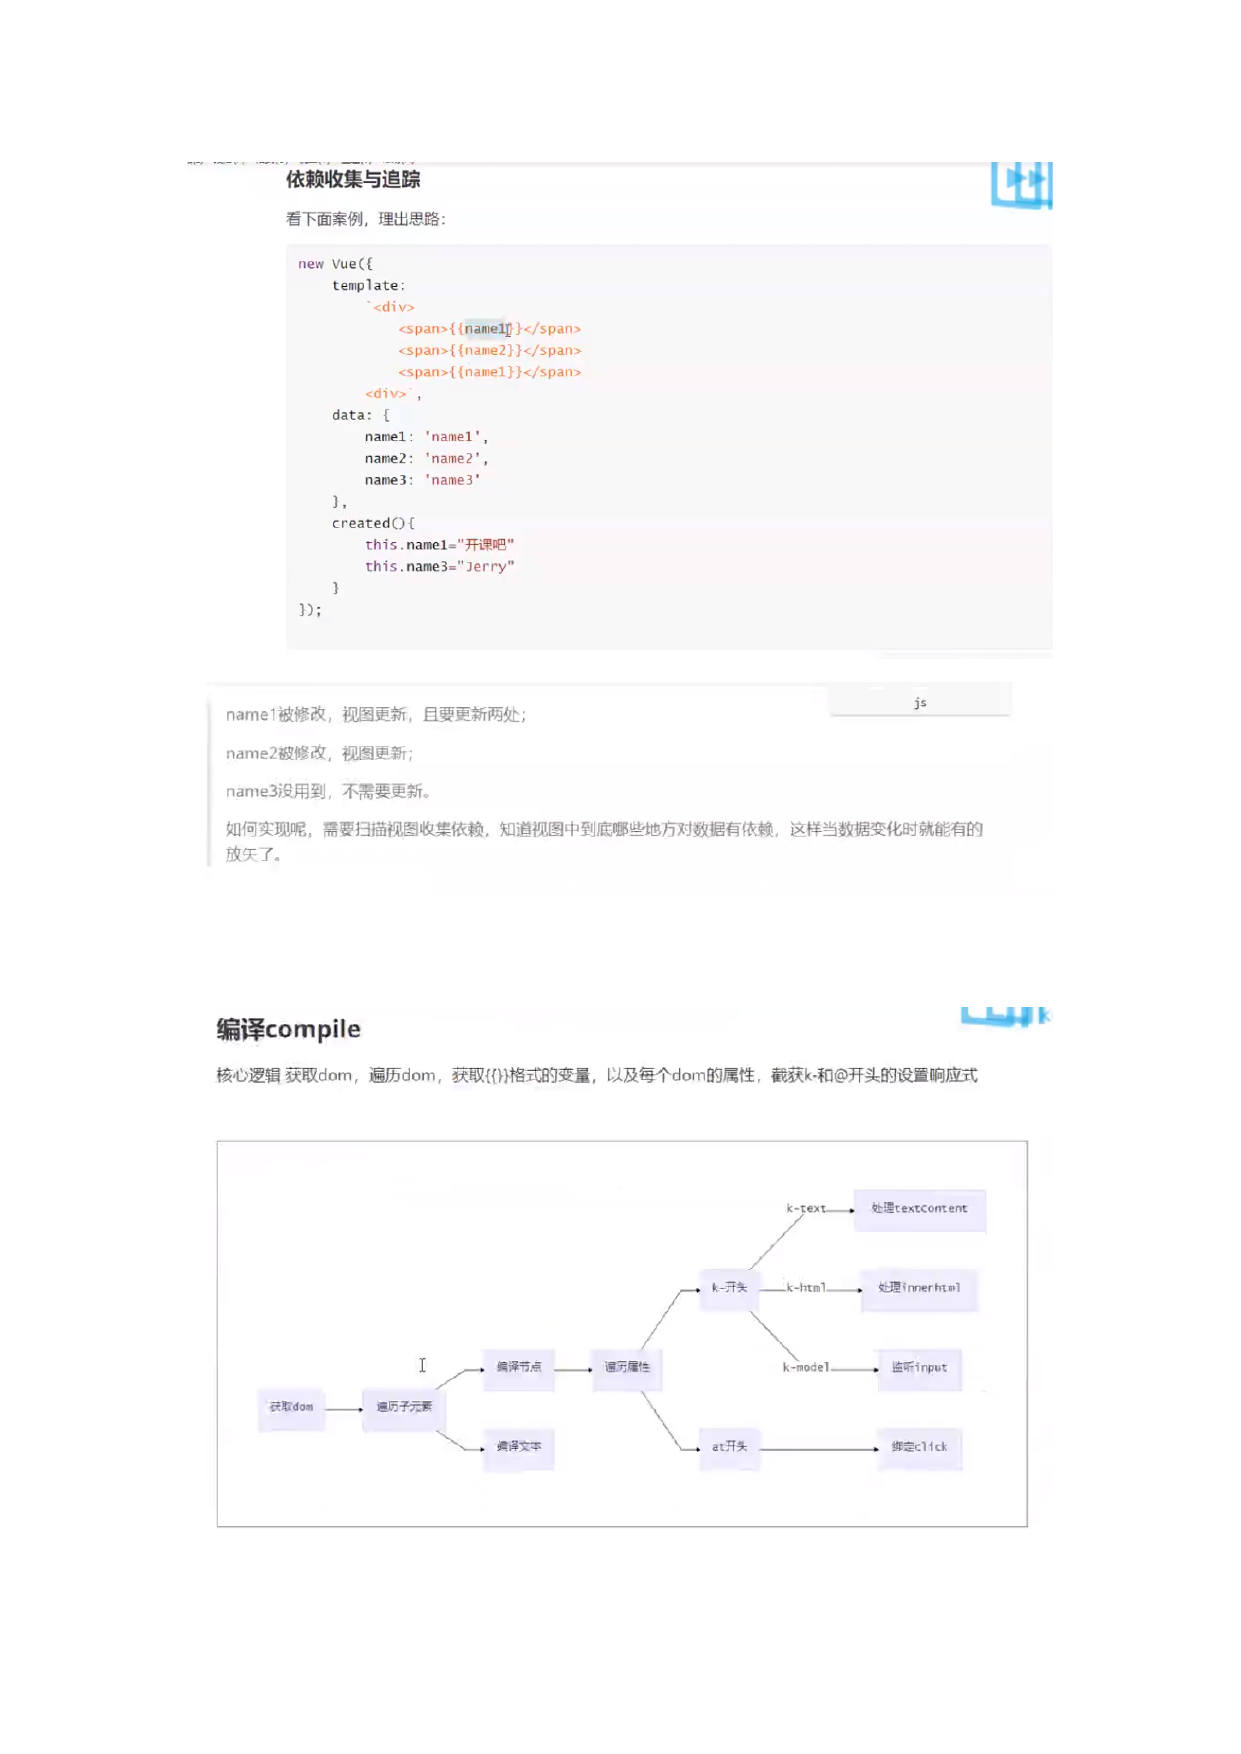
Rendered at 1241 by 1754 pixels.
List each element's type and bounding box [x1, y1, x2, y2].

picture [187, 162, 1053, 659]
picture [187, 682, 1053, 903]
picture [187, 1007, 1053, 1543]
